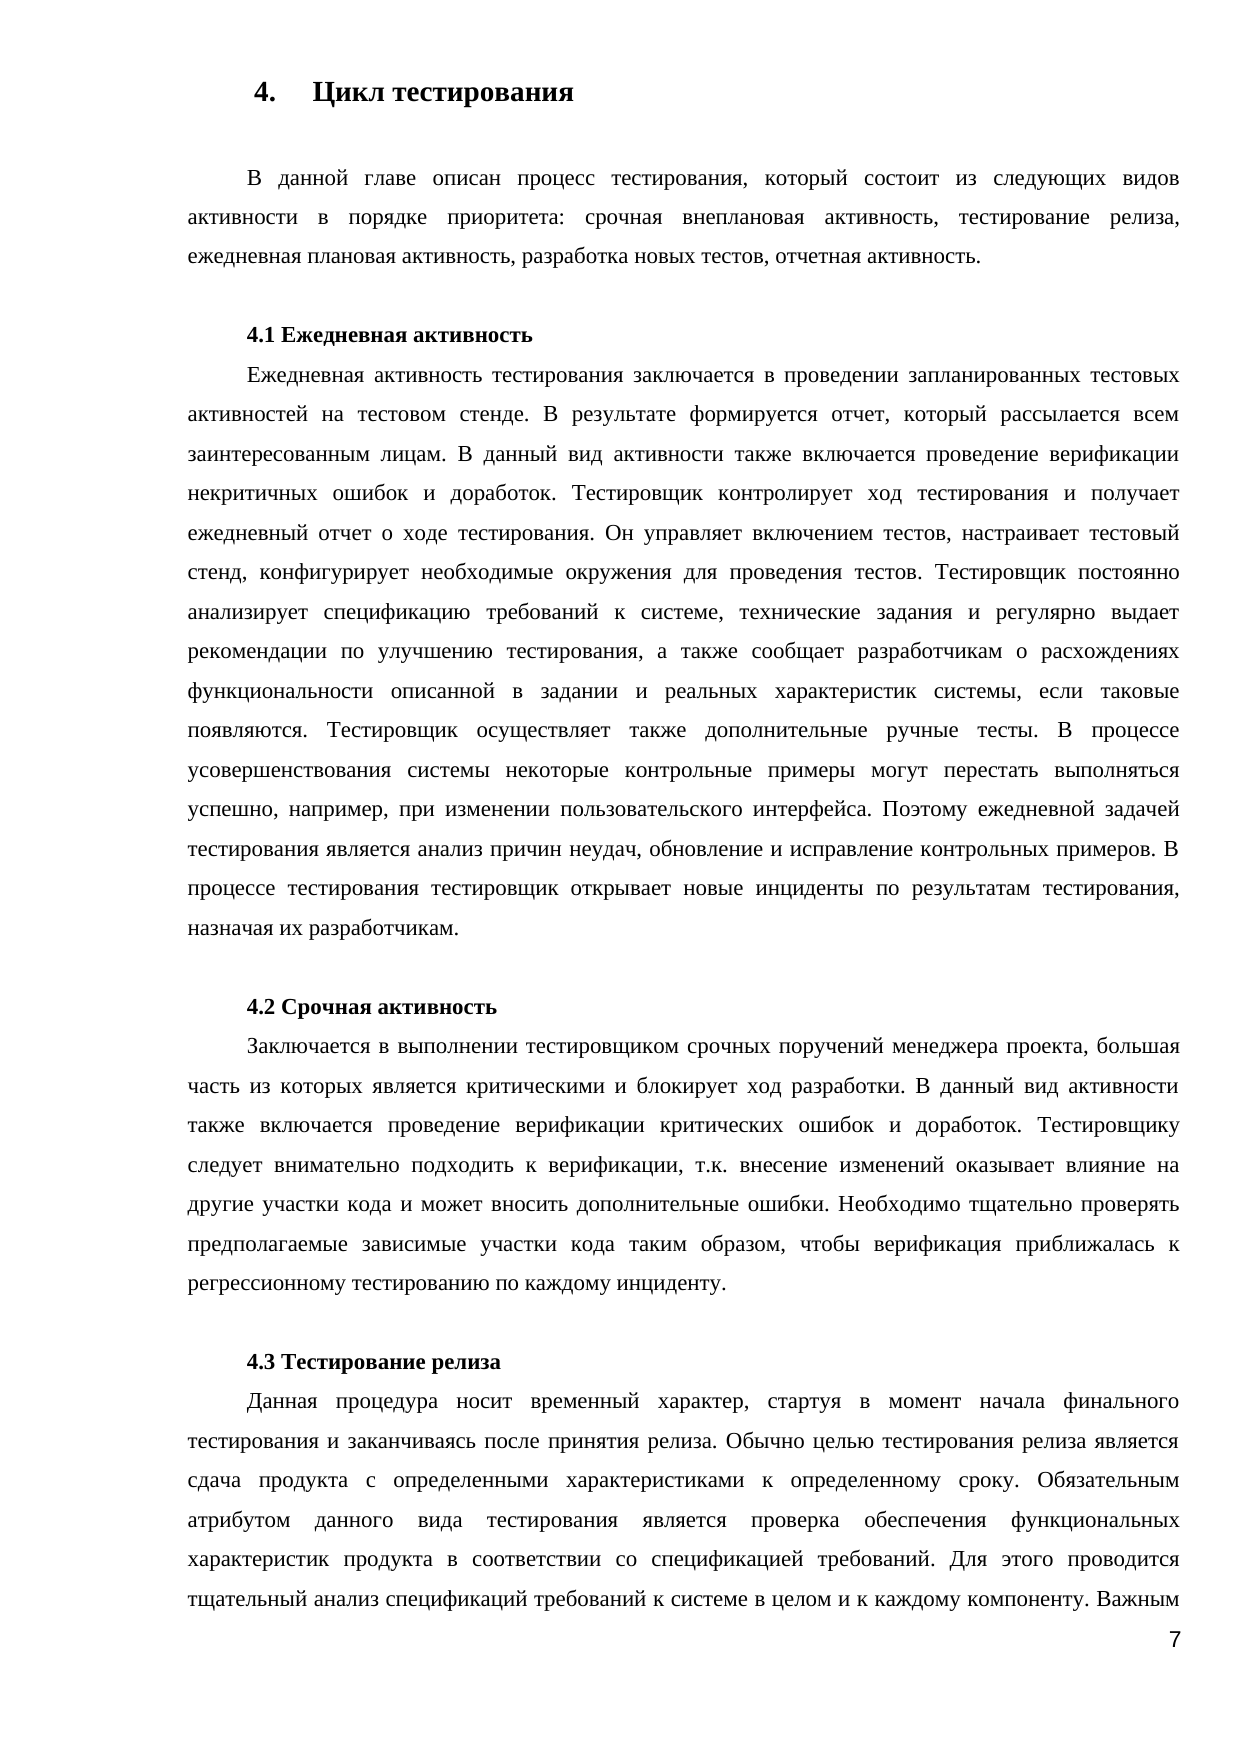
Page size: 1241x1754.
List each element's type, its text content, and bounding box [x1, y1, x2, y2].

text В данной главе описан процесс тестирования, который состоит из следующих видов активности в порядке приоритета: срочная внеплановая активность, тестирование релиза, ежедневная плановая активность, разработка новых тестов, отчетная активность. [187, 164, 1181, 269]
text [187, 1387, 1181, 1611]
text 4.1 Ежедневная активность [187, 322, 1181, 348]
text Ежедневная активность тестирования заключается в проведении запланированных тестовых активностей на тестовом стенде. В результате формируется отчет, который рассылается всем заинтересованным лицам. В данный вид активности также включается проведение верификации некритичных ошибок и доработок. Тестировщик контролирует ход тестирования и получает ежедневный отчет о ходе тестирования. Он управляет включением тестов, настраивает тестовый стенд, конфигурирует необходимые окружения для проведения тестов. Тестировщик постоянно анализирует спецификацию требований к системе, технические задания и регулярно выдает рекомендации по улучшению тестирования, а также сообщает разработчикам о расхождениях функциональности описанной в задании и реальных характеристик системы, если таковые появляются. Тестировщик осуществляет также дополнительные ручные тесты. В процессе усовершенствования системы некоторые контрольные примеры могут перестать выполняться успешно, например, при изменении пользовательского интерфейса. Поэтому ежедневной задачей тестирования является анализ причин неудач, обновление и исправление контрольных примеров. В процессе тестирования тестировщик открывает новые инциденты по результатам тестирования, назначая их разработчикам. [187, 361, 1181, 940]
text Заключается в выполнении тестировщиком срочных поручений менеджера проекта, большая часть из которых является критическими и блокирует ход разработки. В данный вид активности также включается проведение верификации критических ошибок и доработок. Тестировщику следует внимательно подходить к верификации, т.к. внесение изменений оказывает влияние на другие участки кода и может вносить дополнительные ошибки. Необходимо тщательно проверять предполагаемые зависимые участки кода таким образом, чтобы верификация приближалась к регрессионному тестированию по каждому инциденту. [187, 1032, 1181, 1295]
text 4. Цикл тестирования [187, 74, 1181, 107]
text 4.3 Тестирование релиза [187, 1348, 1181, 1374]
text 4.2 Срочная активность [187, 993, 1181, 1019]
